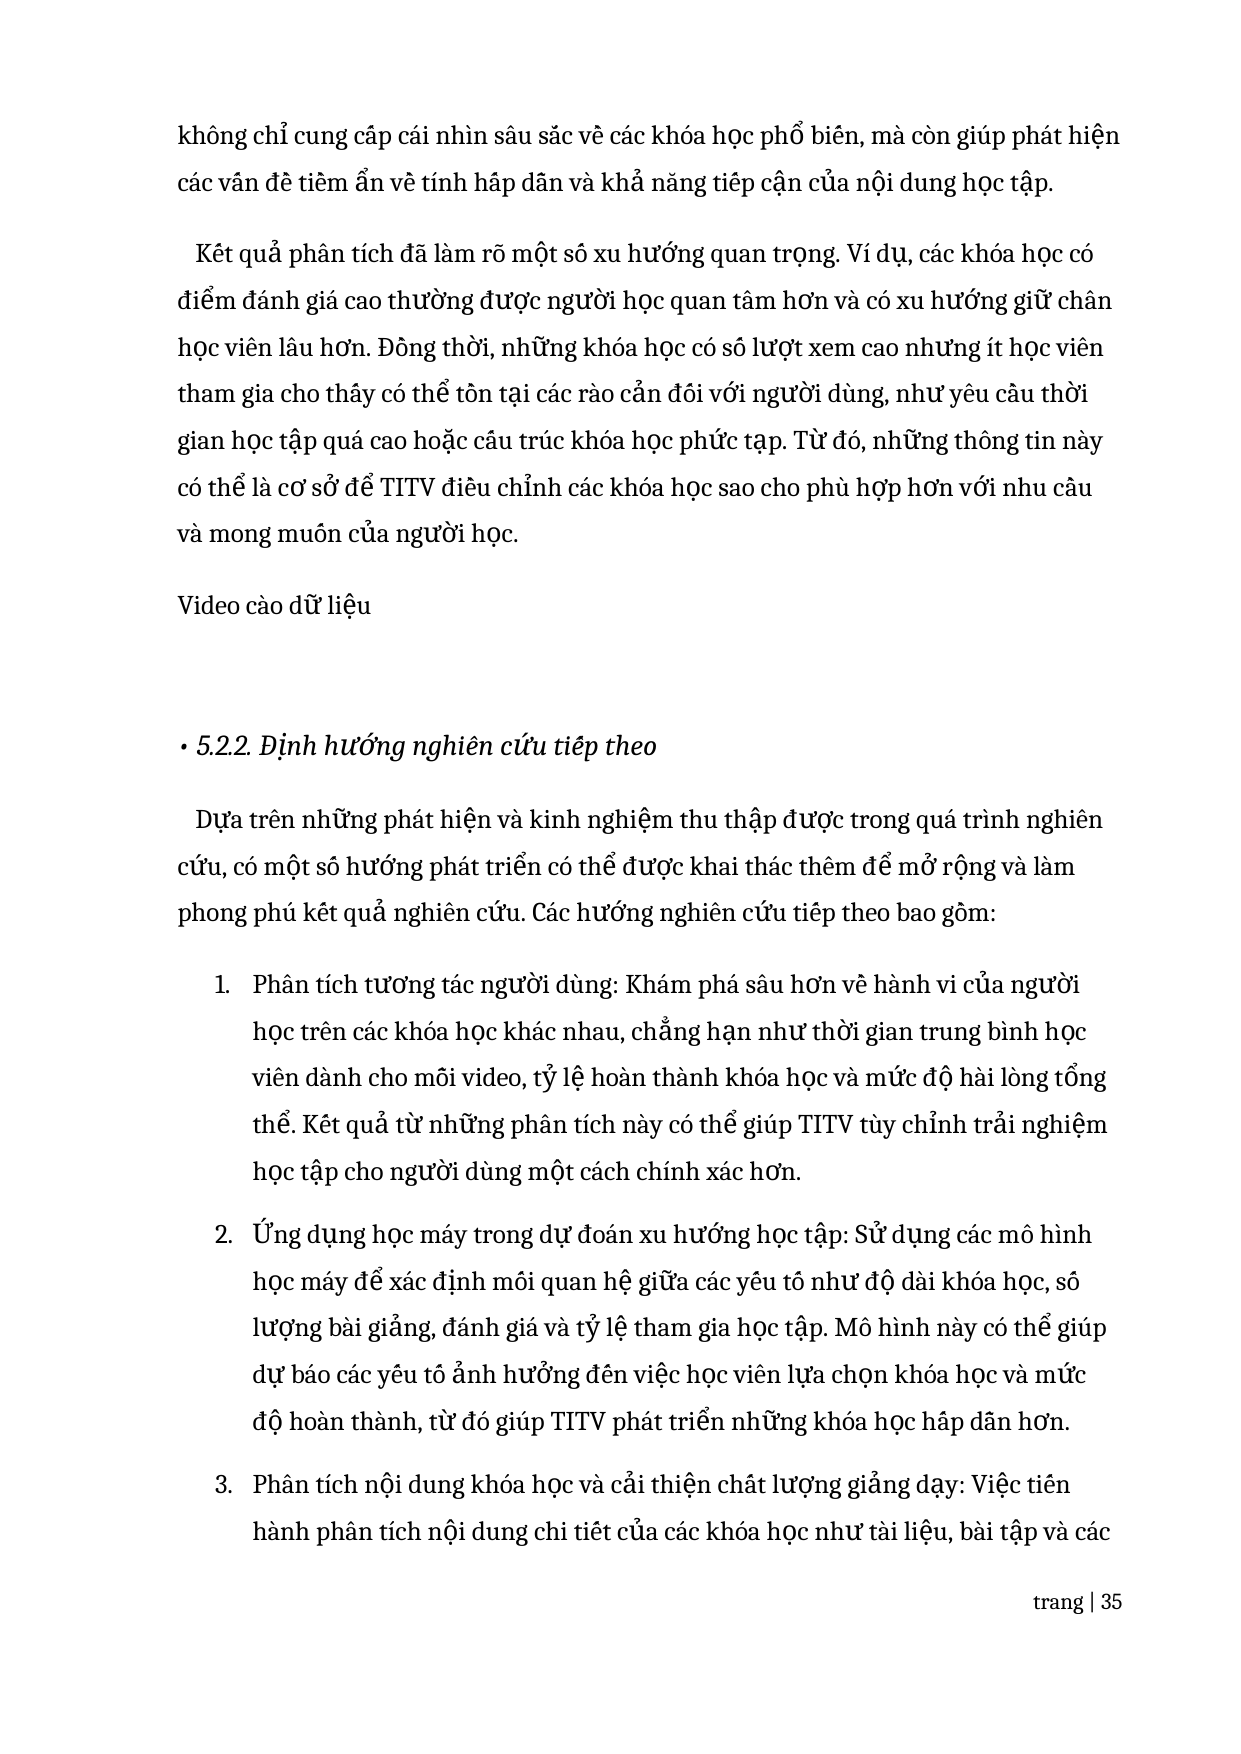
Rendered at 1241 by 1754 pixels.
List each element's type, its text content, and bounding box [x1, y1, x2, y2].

list Phân tích tương tác người dùng: Khám phá sâu hơn về hành vi của người học trên các khóa học khác nhau, chẳng hạn như thời gian trung bình học viên dành cho mỗi video, tỷ lệ hoàn thành khóa học và mức độ hài lòng tổng thể. Kết quả từ những phân tích này có thể giúp TITV tùy chỉnh trải nghiệm học tập cho người dùng một cách chính xác hơn. [215, 969, 1122, 1187]
list Ứng dụng học máy trong dự đoán xu hướng học tập: Sử dụng các mô hình học máy để xác định mối quan hệ giữa các yếu tố như độ dài khóa học, số lượng bài giảng, đánh giá và tỷ lệ tham gia học tập. Mô hình này có thể giúp dự báo các yếu tố ảnh hưởng đến việc học viên lựa chọn khóa học và mức độ hoàn thành, từ đó giúp TITV phát triển những khóa học hấp dẫn hơn. [215, 1219, 1122, 1437]
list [215, 1469, 1122, 1547]
text Dựa trên những phát hiện và kinh nghiệm thu thập được trong quá trình nghiên cứu, có một số hướng phát triển có thể được khai thác thêm để mở rộng và làm phong phú kết quả nghiên cứu. Các hướng nghiên cứu tiếp theo bao gồm: [177, 804, 1122, 928]
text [177, 120, 1122, 198]
text • 5.2.2. Định hướng nghiên cứu tiếp theo [177, 729, 1122, 762]
text Kết quả phân tích đã làm rõ một số xu hướng quan trọng. Ví dụ, các khóa học có điểm đánh giá cao thường được người học quan tâm hơn và có xu hướng giữ chân học viên lâu hơn. Đồng thời, những khóa học có số lượt xem cao nhưng ít học viên tham gia cho thấy có thể tồn tại các rào cản đối với người dùng, như yêu cầu thời gian học tập quá cao hoặc cấu trúc khóa học phức tạp. Từ đó, những thông tin này có thể là cơ sở để TITV điều chỉnh các khóa học sao cho phù hợp hơn với nhu cầu và mong muốn của người học. [177, 238, 1122, 549]
text Video cào dữ liệu [177, 590, 1122, 621]
